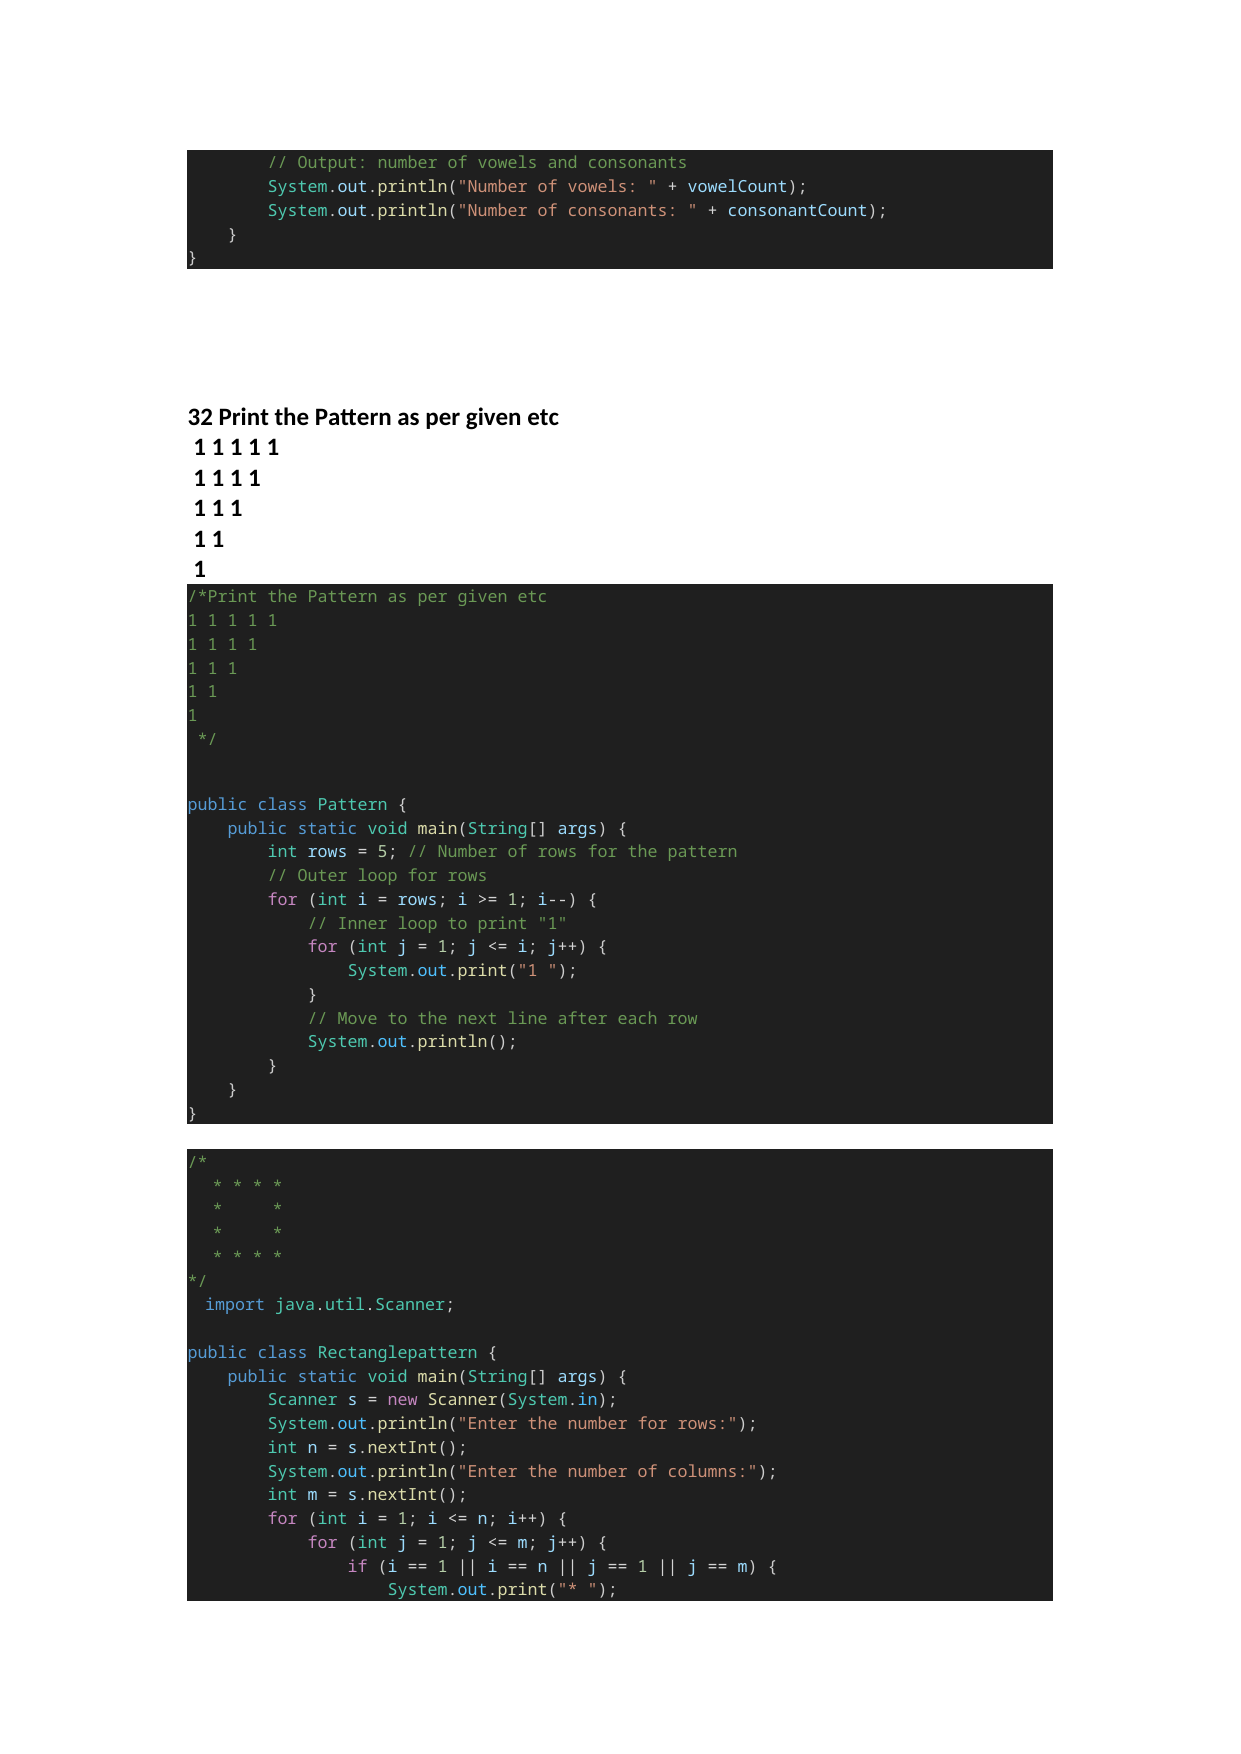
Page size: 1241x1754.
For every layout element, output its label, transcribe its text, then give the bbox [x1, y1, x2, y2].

text // Move to the next line after each row [187, 1005, 1053, 1029]
text System.out.println("Number of vowels: " + vowelCount); [187, 174, 1053, 197]
text * * [187, 1197, 1053, 1221]
text 1 1 1 [187, 655, 1053, 679]
text System.out.println("Number of consonants: " + consonantCount); [187, 197, 1053, 221]
text */ [187, 727, 1053, 750]
text for (int i = rows; i >= 1; i--) { [187, 887, 1053, 910]
text int rows = 5; // Number of rows for the pattern [187, 839, 1053, 863]
text System.out.print("* "); [187, 1577, 1053, 1601]
text /* [187, 1149, 1053, 1173]
text * * * * [187, 1173, 1053, 1197]
text if (i == 1 || i == n || j == 1 || j == m) { [187, 1553, 1053, 1577]
text 1 1 [187, 523, 1053, 553]
text // Inner loop to print "1" [187, 910, 1053, 934]
text * * [187, 1221, 1053, 1244]
text public class Pattern { [187, 792, 1053, 815]
text 32 Print the Pattern as per given etc [187, 401, 1053, 431]
text 1 1 1 1 [187, 462, 1053, 492]
text * * * * [187, 1244, 1053, 1268]
text int n = s.nextInt(); [187, 1434, 1053, 1458]
text 1 1 1 1 1 [187, 608, 1053, 632]
text // Output: number of vowels and consonants [187, 150, 1053, 174]
text System.out.println(); [187, 1029, 1053, 1053]
text /*Print the Pattern as per given etc [187, 584, 1053, 608]
text Scanner s = new Scanner(System.in); [187, 1387, 1053, 1411]
text } [187, 1100, 1053, 1124]
text int m = s.nextInt(); [187, 1482, 1053, 1506]
text public static void main(String[] args) { [187, 1363, 1053, 1387]
text } [187, 221, 1053, 245]
text 1 [187, 553, 1053, 584]
text public class Rectanglepattern { [187, 1339, 1053, 1363]
text } [187, 1077, 1053, 1100]
text } [187, 982, 1053, 1005]
text 1 [187, 703, 1053, 727]
text 1 1 1 1 1 [187, 431, 1053, 462]
text public static void main(String[] args) { [187, 815, 1053, 839]
text System.out.println("Enter the number for rows:"); [187, 1411, 1053, 1434]
text import java.util.Scanner; [187, 1292, 1053, 1316]
text for (int i = 1; i <= n; i++) { [187, 1506, 1053, 1529]
text System.out.print("1 "); [187, 958, 1053, 982]
text for (int j = 1; j <= i; j++) { [187, 934, 1053, 958]
text System.out.println("Enter the number of columns:"); [187, 1458, 1053, 1482]
text 1 1 [187, 679, 1053, 703]
text // Outer loop for rows [187, 863, 1053, 887]
text } [187, 245, 1053, 269]
text 1 1 1 1 [187, 632, 1053, 655]
text } [187, 1053, 1053, 1077]
text for (int j = 1; j <= m; j++) { [187, 1529, 1053, 1553]
text */ [187, 1268, 1053, 1292]
text 1 1 1 [187, 492, 1053, 523]
